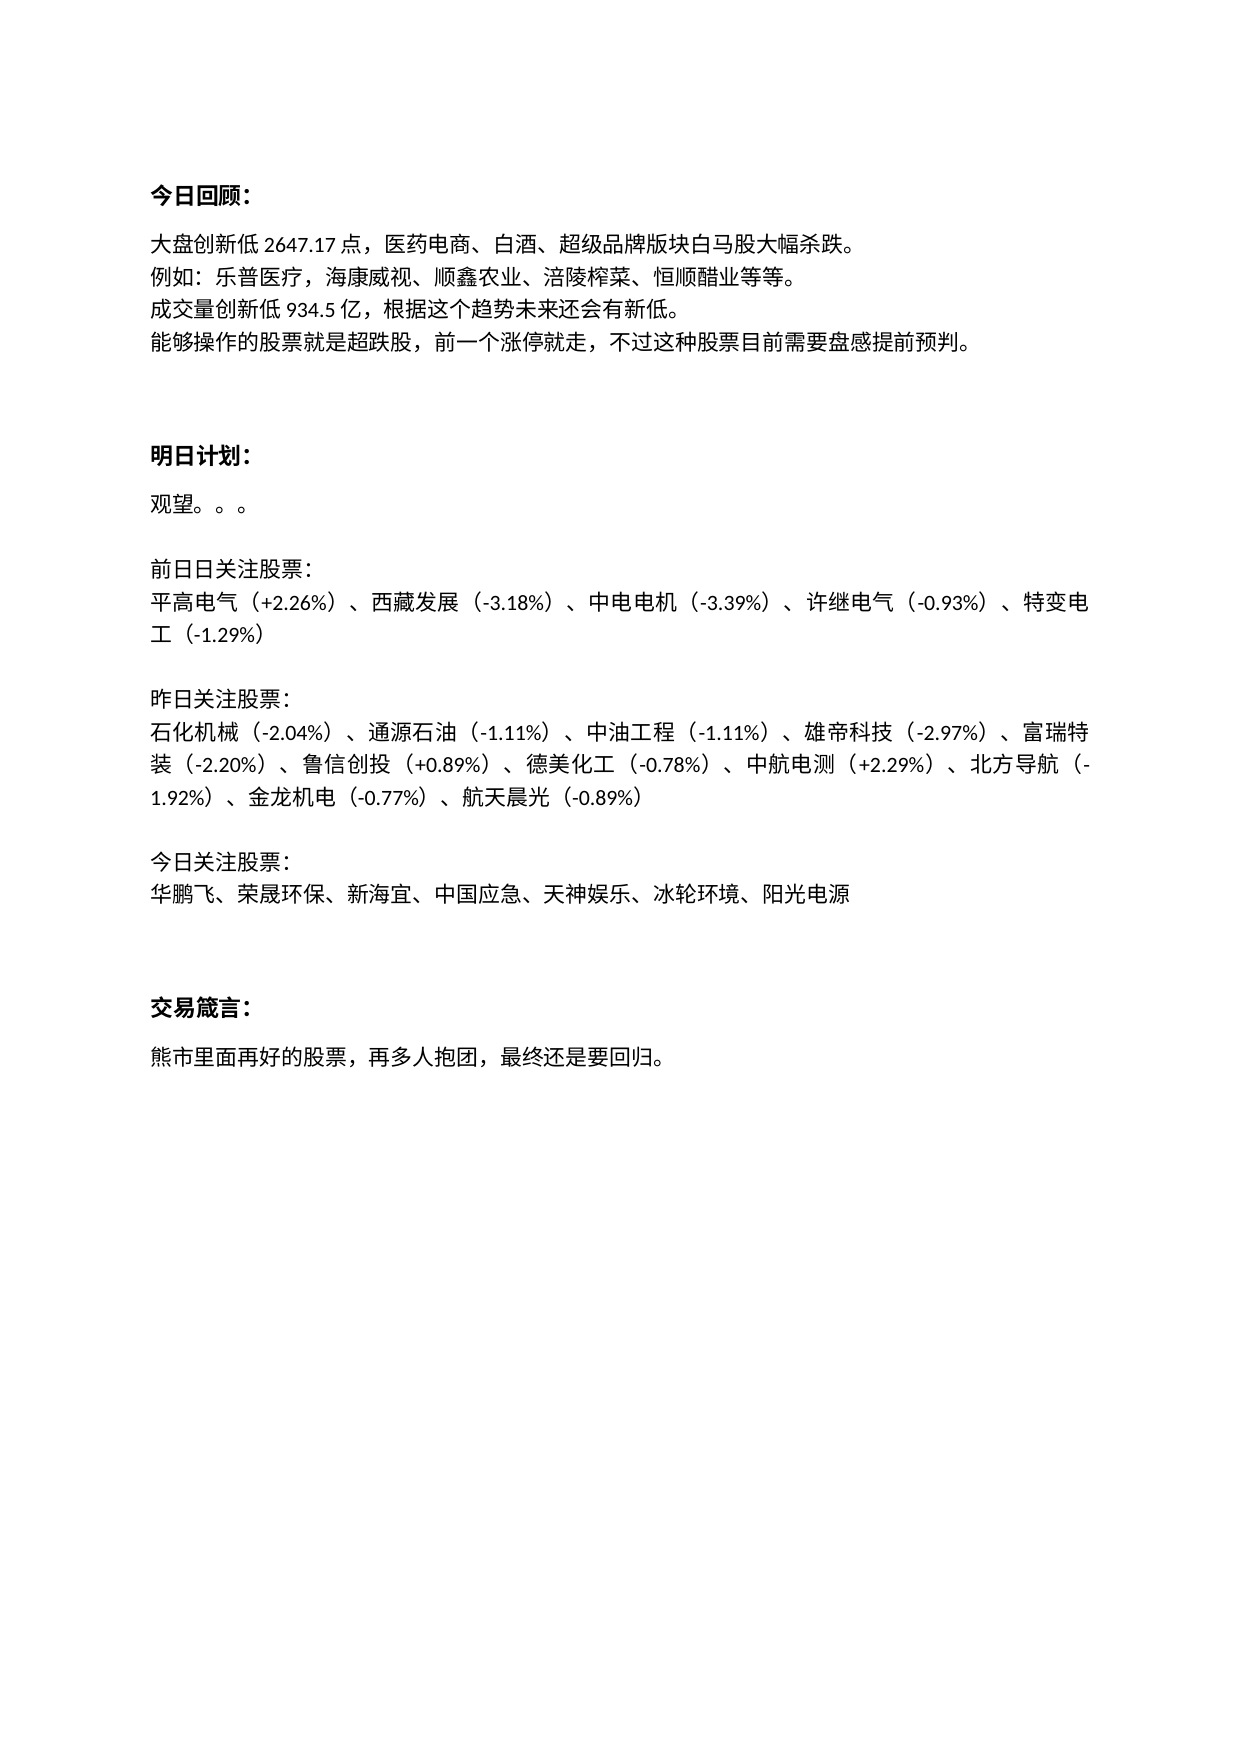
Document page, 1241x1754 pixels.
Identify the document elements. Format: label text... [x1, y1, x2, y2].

text 大盘创新低2647.17点，医药电商、白酒、超级品牌版块白马股大幅杀跌。 [150, 227, 1090, 259]
text 明日计划： [150, 422, 1090, 487]
text 成交量创新低934.5亿，根据这个趋势未来还会有新低。 [150, 292, 1090, 324]
text 今日回顾： [150, 162, 1090, 227]
text 例如：乐普医疗，海康威视、顺鑫农业、涪陵榨菜、恒顺醋业等等。 [150, 259, 1090, 292]
text 华鹏飞、荣晟环保、新海宜、中国应急、天神娱乐、冰轮环境、阳光电源 [150, 877, 1090, 909]
text 熊市里面再好的股票，再多人抱团，最终还是要回归。 [150, 1039, 1090, 1072]
text 观望。。。 [150, 487, 1090, 519]
text 今日关注股票： [150, 844, 1090, 877]
text 石化机械（-2.04%）、通源石油（-1.11%）、中油工程（-1.11%）、雄帝科技（-2.97%）、富瑞特装（-2.20%）、鲁信创投（+0.89%）、德美化工（-0.78%）、中航电测（+2.29%）、北方导航（-1.92%）、金龙机电（-0.77%）、航天晨光（-0.89%） [150, 714, 1090, 812]
text 交易箴言： [150, 974, 1090, 1039]
text 能够操作的股票就是超跌股，前一个涨停就走，不过这种股票目前需要盘感提前预判。 [150, 324, 1090, 357]
text 平高电气（+2.26%）、西藏发展（-3.18%）、中电电机（-3.39%）、许继电气（-0.93%）、特变电工（-1.29%） [150, 584, 1090, 649]
text 昨日关注股票： [150, 682, 1090, 714]
text 前日日关注股票： [150, 552, 1090, 584]
